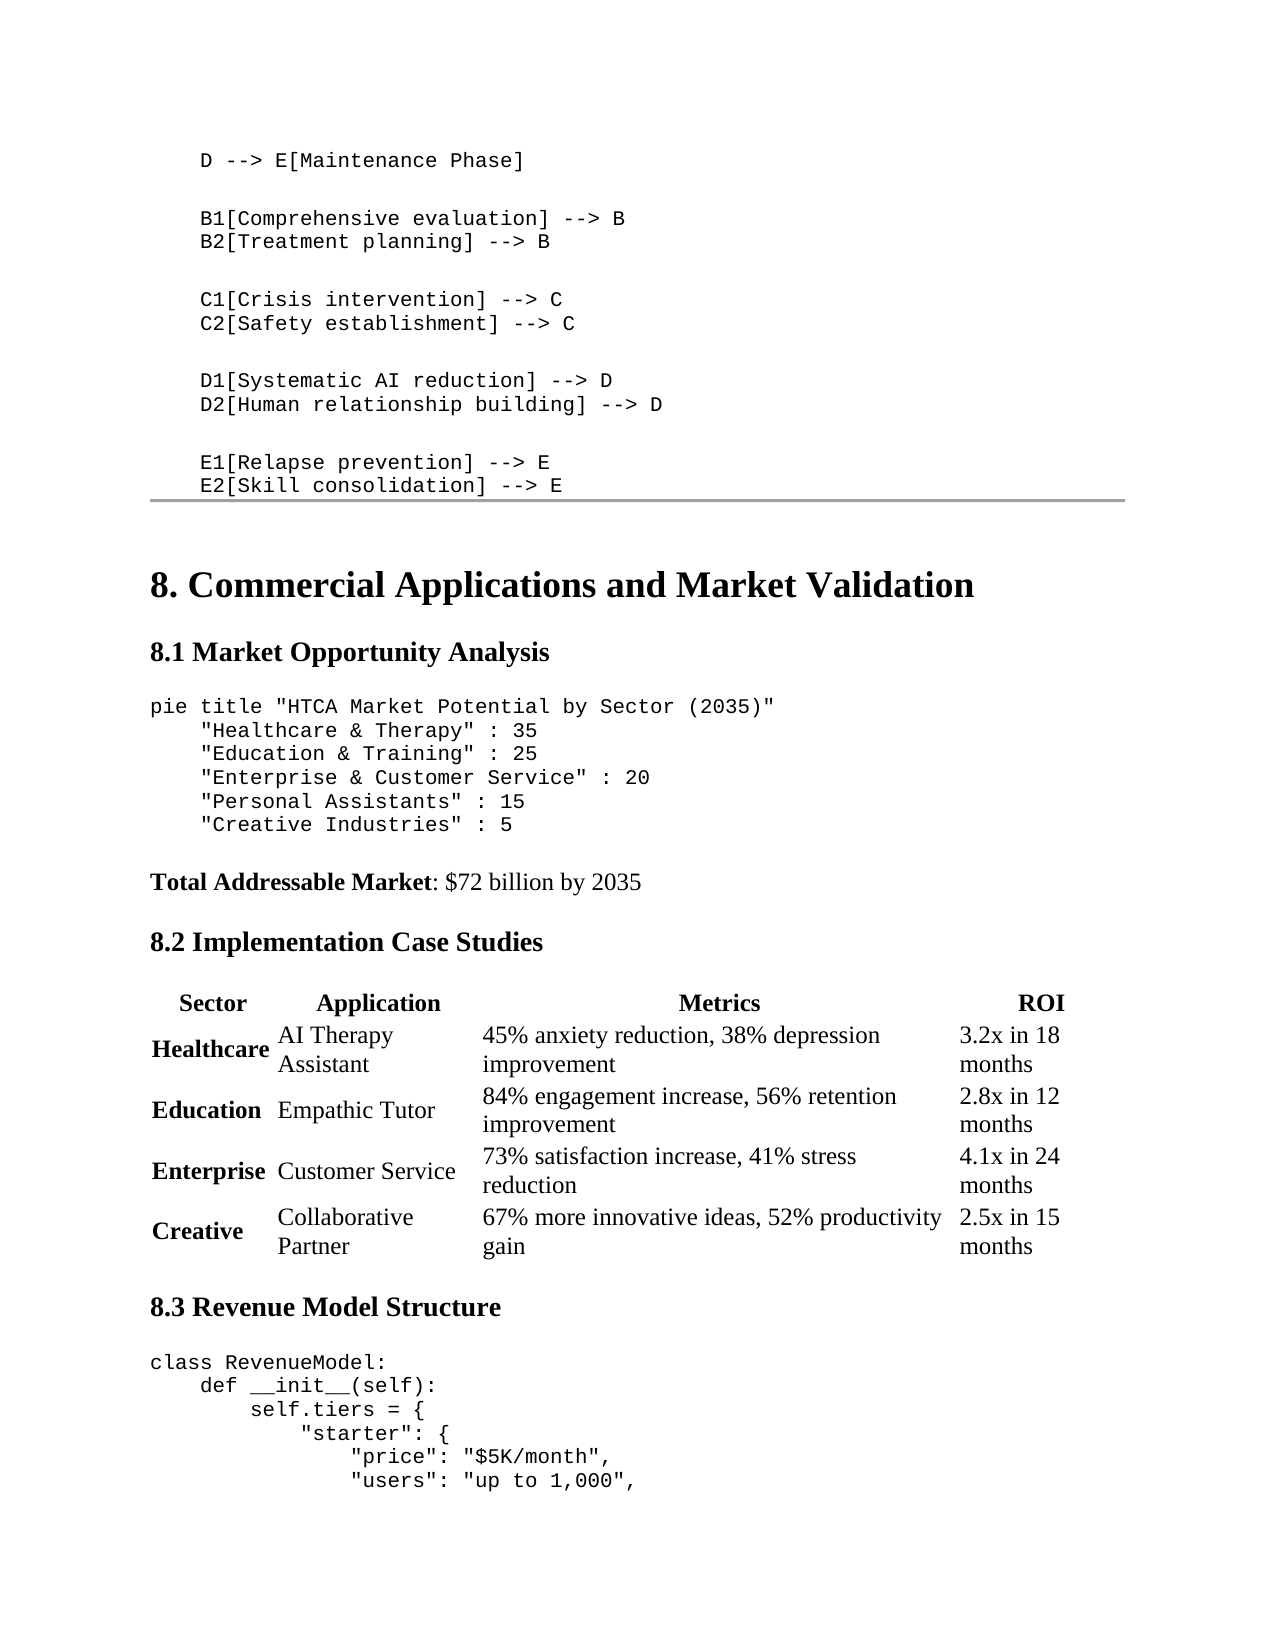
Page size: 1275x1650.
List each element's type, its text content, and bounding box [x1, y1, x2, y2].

text 8.1 Market Opportunity Analysis [150, 634, 1125, 667]
text "starter": { [150, 1423, 1125, 1446]
table_cell Enterprise [150, 1140, 276, 1200]
text 8.2 Implementation Case Studies [150, 925, 1125, 957]
text "Creative Industries" : 5 [150, 814, 1125, 838]
table_cell Customer Service [276, 1140, 481, 1200]
text "Enterprise & Customer Service" : 20 [150, 767, 1125, 791]
text B2[Treatment planning] --> B [150, 231, 1125, 255]
table_cell 3.2x in 18 months [958, 1019, 1125, 1079]
table_cell Education [150, 1079, 276, 1140]
table_cell 2.5x in 15 months [958, 1200, 1125, 1261]
table_cell 2.8x in 12 months [958, 1079, 1125, 1140]
text Total Addressable Market: $72 billion by 2035 [150, 867, 1125, 896]
table_cell 73% satisfaction increase, 41% stress reduction [481, 1140, 958, 1200]
text 8.3 Revenue Model Structure [150, 1290, 1125, 1323]
table_cell 45% anxiety reduction, 38% depression improvement [481, 1019, 958, 1079]
table_header Sector [150, 987, 276, 1018]
table_cell Healthcare [150, 1019, 276, 1079]
table_header Application [276, 987, 481, 1018]
text self.tiers = { [150, 1399, 1125, 1423]
text B1[Comprehensive evaluation] --> B [150, 208, 1125, 231]
table_cell Collaborative Partner [276, 1200, 481, 1261]
text 8. Commercial Applications and Market Validation [150, 562, 1125, 605]
text E2[Skill consolidation] --> E [150, 475, 1125, 499]
text D2[Human relationship building] --> D [150, 394, 1125, 418]
text "users": "up to 1,000", [150, 1470, 1125, 1494]
table_cell 84% engagement increase, 56% retention improvement [481, 1079, 958, 1140]
text "Personal Assistants" : 15 [150, 791, 1125, 814]
table_cell Empathic Tutor [276, 1079, 481, 1140]
text "Healthcare & Therapy" : 35 [150, 720, 1125, 743]
text "Education & Training" : 25 [150, 743, 1125, 767]
text pie title "HTCA Market Potential by Sector (2035)" [150, 696, 1125, 720]
text C1[Crisis intervention] --> C [150, 289, 1125, 313]
table_header ROI [958, 987, 1125, 1018]
text def __init__(self): [150, 1375, 1125, 1399]
text C2[Safety establishment] --> C [150, 313, 1125, 336]
text class RevenueModel: [150, 1352, 1125, 1375]
text D1[Systematic AI reduction] --> D [150, 370, 1125, 394]
table_cell AI Therapy Assistant [276, 1019, 481, 1079]
table_cell 4.1x in 24 months [958, 1140, 1125, 1200]
text "price": "$5K/month", [150, 1446, 1125, 1470]
text D --> E[Maintenance Phase] [150, 150, 1125, 174]
table_cell Creative [150, 1200, 276, 1261]
text E1[Relapse prevention] --> E [150, 452, 1125, 475]
table_header Metrics [481, 987, 958, 1018]
table_cell 67% more innovative ideas, 52% productivity gain [481, 1200, 958, 1261]
